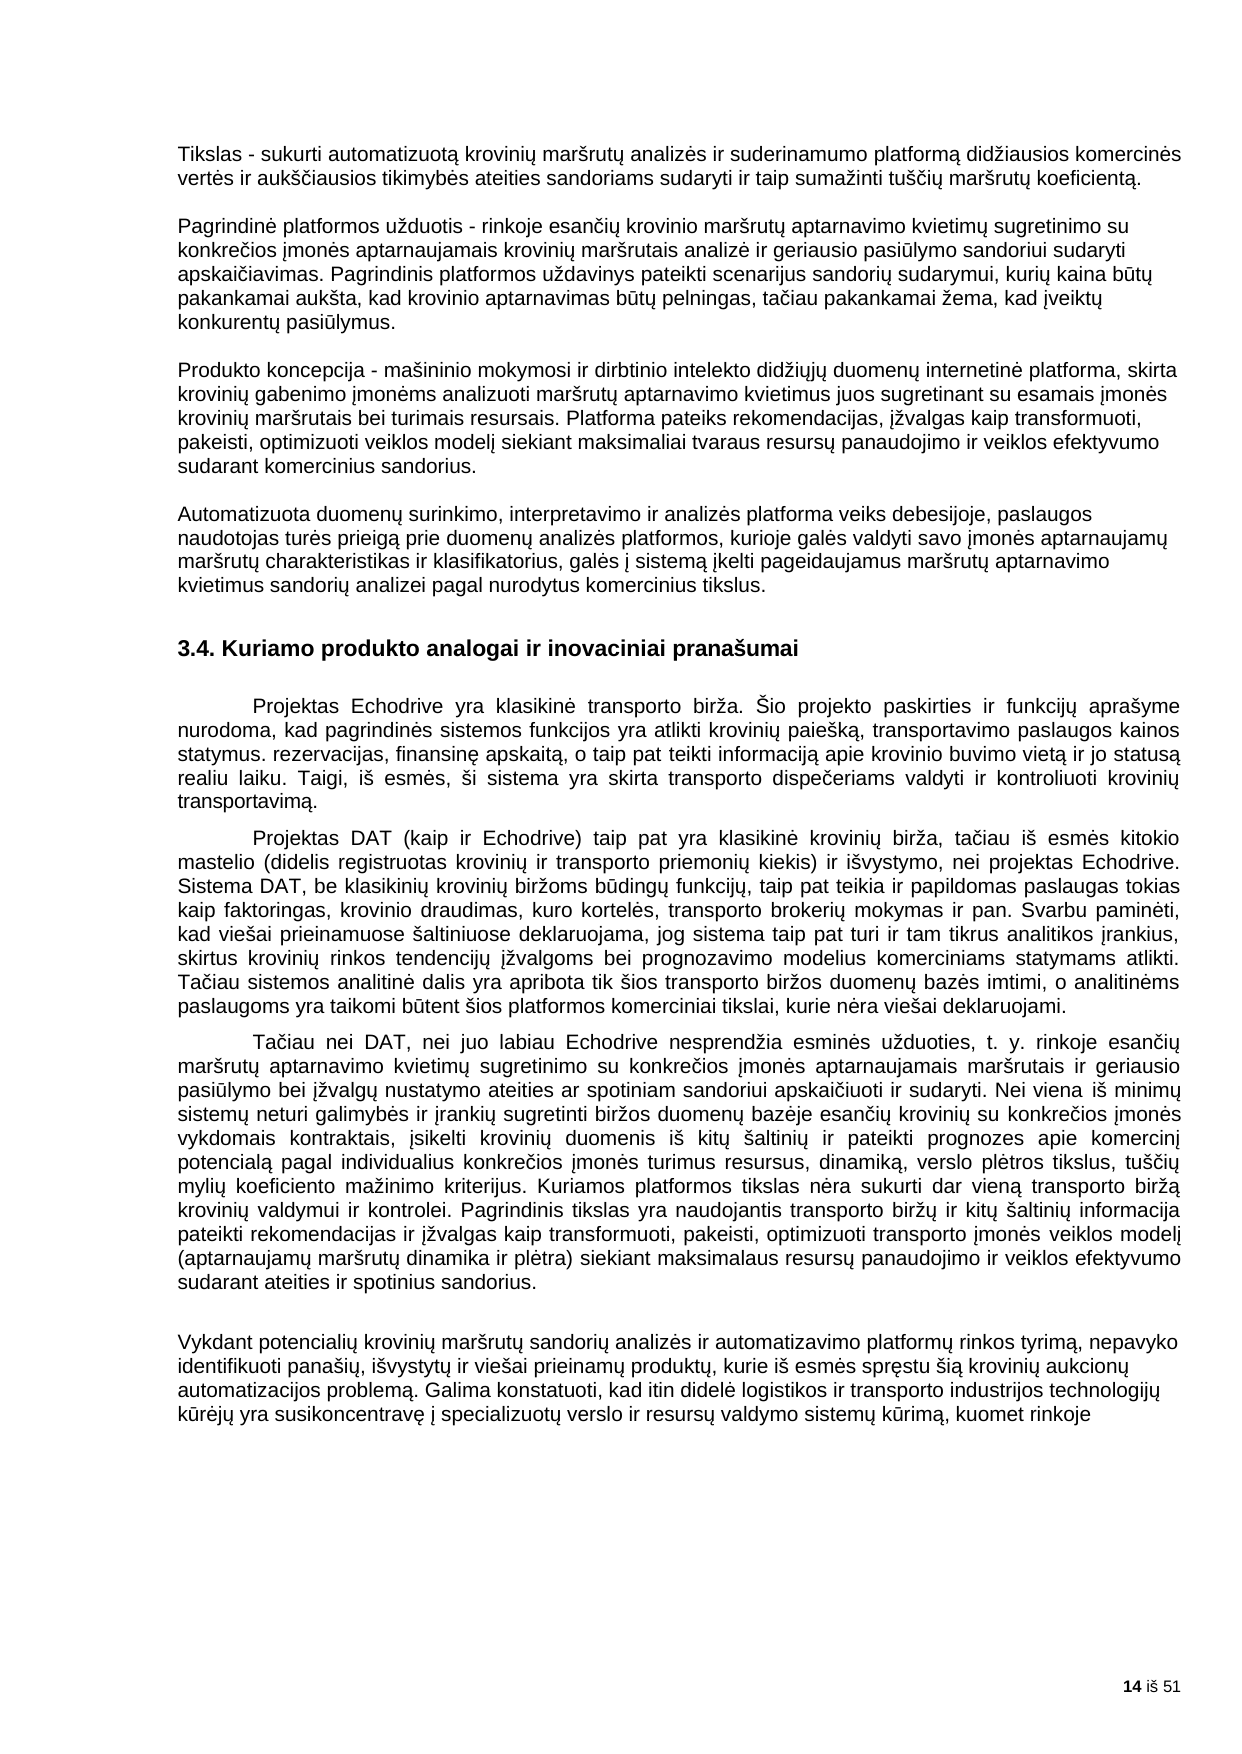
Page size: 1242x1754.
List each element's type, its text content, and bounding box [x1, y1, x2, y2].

text Vykdant potencialių krovinių maršrutų sandorių analizės ir automatizavimo platformų rinkos tyrimą, nepavyko identifikuoti panašių, išvystytų ir viešai prieinamų produktų, kurie iš esmės spręstu šią krovinių aukcionų automatizacijos problemą. Galima konstatuoti, kad itin didelė logistikos ir transporto industrijos technologijų kūrėjų yra susikoncentravę į specializuotų verslo ir resursų valdymo sistemų kūrimą, kuomet rinkoje [177, 1330, 1202, 1426]
text Tikslas - sukurti automatizuotą krovinių maršrutų analizės ir suderinamumo platformą didžiausios komercinės vertės ir aukščiausios tikimybės ateities sandoriams sudaryti ir taip sumažinti tuščių maršrutų koeficientą. [177, 142, 1202, 190]
text Tačiau nei DAT, nei juo labiau Echodrive nesprendžia esminės užduoties, t. y. rinkoje esančių maršrutų aptarnavimo kvietimų sugretinimo su konkrečios įmonės aptarnaujamais maršrutais ir geriausio pasiūlymo bei įžvalgų nustatymo ateities ar spotiniam sandoriui apskaičiuoti ir sudaryti. Nei viena iš minimų sistemų neturi galimybės ir įrankių sugretinti biržos duomenų bazėje esančių krovinių su konkrečios įmonės vykdomais kontraktais, įsikelti krovinių duomenis iš kitų šaltinių ir pateikti prognozes apie komercinį potencialą pagal individualius konkrečios įmonės turimus resursus, dinamiką, verslo plėtros tikslus, tuščių mylių koeficiento mažinimo kriterijus. Kuriamos platformos tikslas nėra sukurti dar vieną transporto biržą krovinių valdymui ir kontrolei. Pagrindinis tikslas yra naudojantis transporto biržų ir kitų šaltinių informacija pateikti rekomendacijas ir įžvalgas kaip transformuoti, pakeisti, optimizuoti transporto įmonės veiklos modelį (aptarnaujamų maršrutų dinamika ir plėtra) siekiant maksimalaus resursų panaudojimo ir veiklos efektyvumo sudarant ateities ir spotinius sandorius. [177, 1030, 1181, 1293]
subtitle Kuriamo produkto analogai ir inovaciniai pranašumai [177, 635, 1202, 661]
text Projektas Echodrive yra klasikinė transporto birža. Šio projekto paskirties ir funkcijų aprašyme nurodoma, kad pagrindinės sistemos funkcijos yra atlikti krovinių paiešką, transportavimo paslaugos kainos statymus. rezervacijas, finansinę apskaitą, o taip pat teikti informaciją apie krovinio buvimo vietą ir jo statusą realiu laiku. Taigi, iš esmės, ši sistema yra skirta transporto dispečeriams valdyti ir kontroliuoti krovinių transportavimą. [177, 693, 1181, 813]
text Projektas DAT (kaip ir Echodrive) taip pat yra klasikinė krovinių birža, tačiau iš esmės kitokio mastelio (didelis registruotas krovinių ir transporto priemonių kiekis) ir išvystymo, nei projektas Echodrive. Sistema DAT, be klasikinių krovinių biržoms būdingų funkcijų, taip pat teikia ir papildomas paslaugas tokias kaip faktoringas, krovinio draudimas, kuro kortelės, transporto brokerių mokymas ir pan. Svarbu paminėti, kad viešai prieinamuose šaltiniuose deklaruojama, jog sistema taip pat turi ir tam tikrus analitikos įrankius, skirtus krovinių rinkos tendencijų įžvalgoms bei prognozavimo modelius komerciniams statymams atlikti. Tačiau sistemos analitinė dalis yra apribota tik šios transporto biržos duomenų bazės imtimi, o analitinėms paslaugoms yra taikomi būtent šios platformos komerciniai tikslai, kurie nėra viešai deklaruojami. [177, 826, 1181, 1017]
text Pagrindinė platformos užduotis - rinkoje esančių krovinio maršrutų aptarnavimo kvietimų sugretinimo su konkrečios įmonės aptarnaujamais krovinių maršrutais analizė ir geriausio pasiūlymo sandoriui sudaryti apskaičiavimas. Pagrindinis platformos uždavinys pateikti scenarijus sandorių sudarymui, kurių kaina būtų pakankamai aukšta, kad krovinio aptarnavimas būtų pelningas, tačiau pakankamai žema, kad įveiktų konkurentų pasiūlymus. [177, 214, 1202, 334]
text Produkto koncepcija - mašininio mokymosi ir dirbtinio intelekto didžiųjų duomenų internetinė platforma, skirta krovinių gabenimo įmonėms analizuoti maršrutų aptarnavimo kvietimus juos sugretinant su esamais įmonės krovinių maršrutais bei turimais resursais. Platforma pateiks rekomendacijas, įžvalgas kaip transformuoti, pakeisti, optimizuoti veiklos modelį siekiant maksimaliai tvaraus resursų panaudojimo ir veiklos efektyvumo sudarant komercinius sandorius. [177, 358, 1202, 477]
text Automatizuota duomenų surinkimo, interpretavimo ir analizės platforma veiks debesijoje, paslaugos naudotojas turės prieigą prie duomenų analizės platformos, kurioje galės valdyti savo įmonės aptarnaujamų maršrutų charakteristikas ir klasifikatorius, galės į sistemą įkelti pageidaujamus maršrutų aptarnavimo kvietimus sandorių analizei pagal nurodytus komercinius tikslus. [177, 501, 1180, 597]
